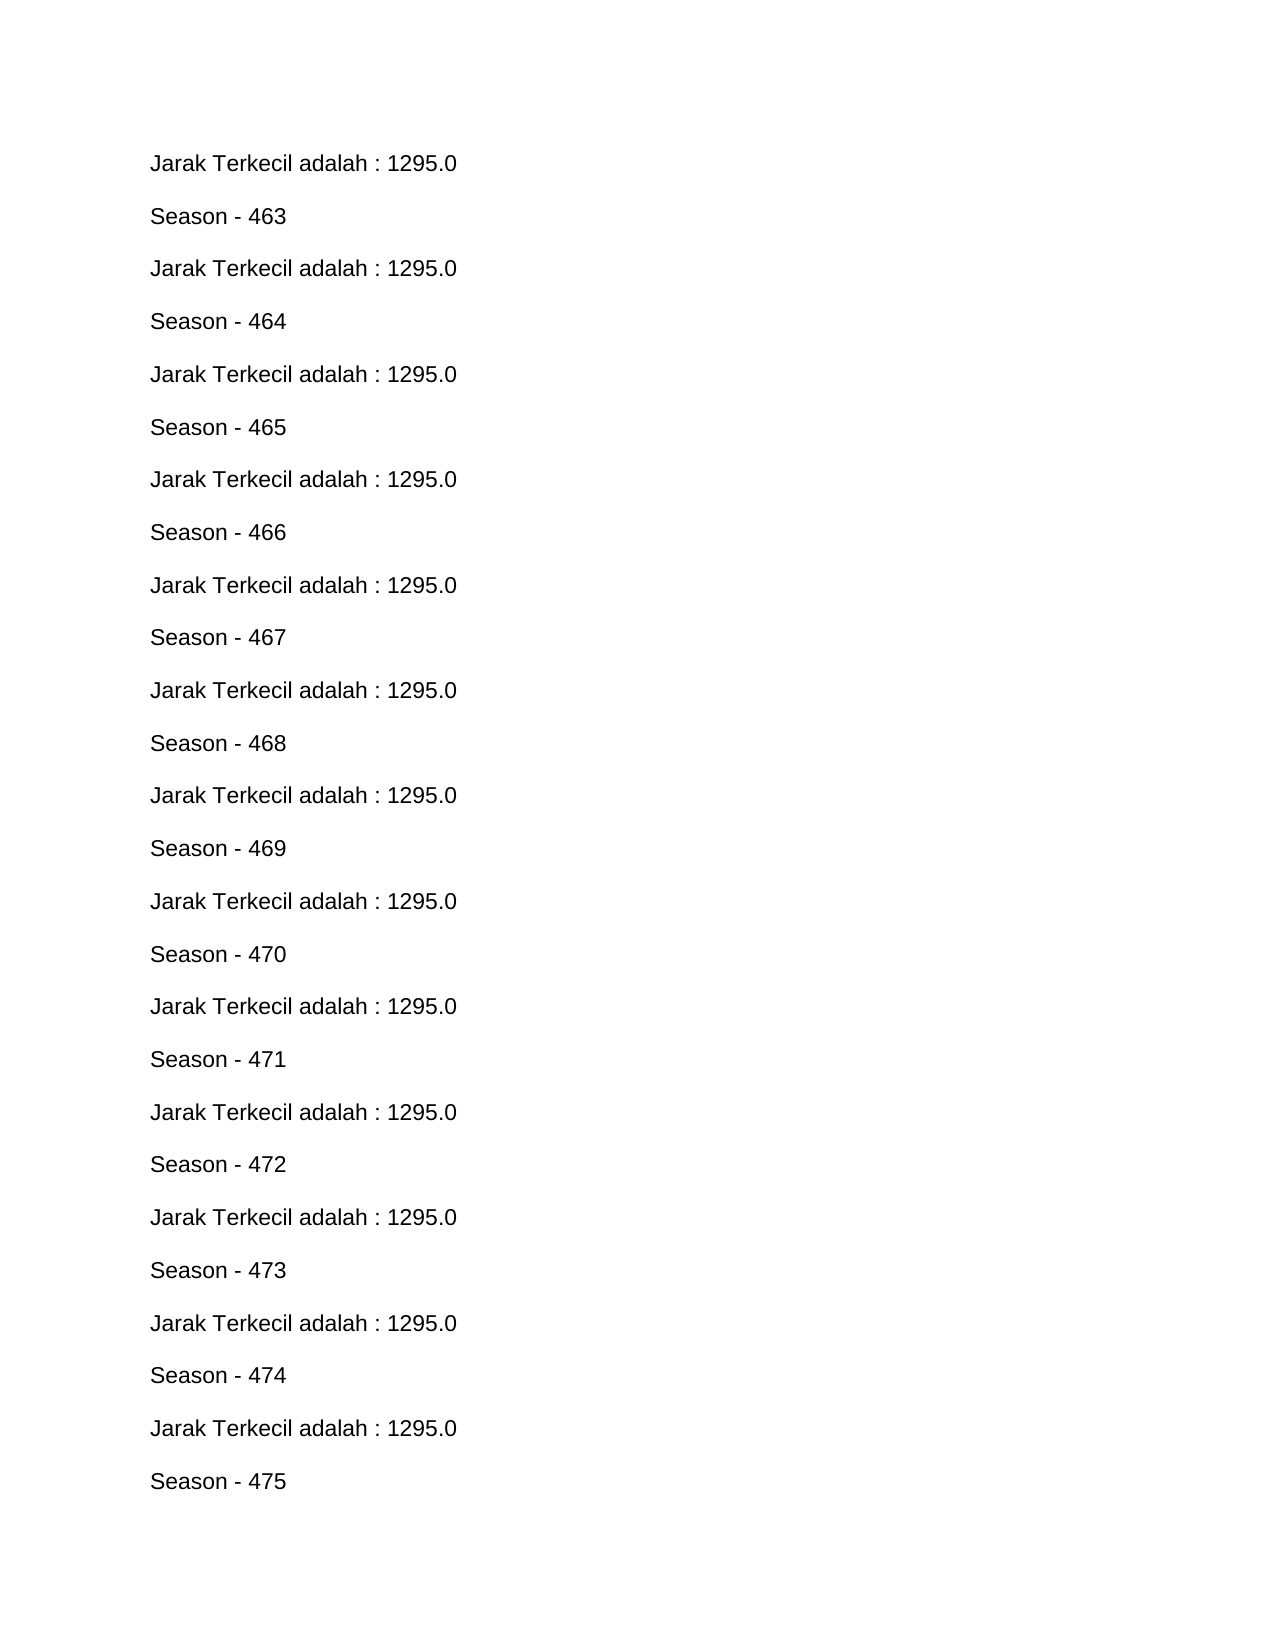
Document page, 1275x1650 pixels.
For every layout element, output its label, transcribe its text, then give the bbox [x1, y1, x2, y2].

text Jarak Terkecil adalah : 1295.0 [150, 1309, 1125, 1336]
text Jarak Terkecil adalah : 1295.0 [150, 255, 1125, 282]
text Season - 474 [150, 1362, 1125, 1389]
text Jarak Terkecil adalah : 1295.0 [150, 782, 1125, 809]
text Jarak Terkecil adalah : 1295.0 [150, 361, 1125, 387]
text Season - 463 [150, 203, 1125, 229]
text Season - 466 [150, 519, 1125, 545]
text Season - 472 [150, 1151, 1125, 1178]
text Season - 465 [150, 413, 1125, 440]
text Season - 470 [150, 941, 1125, 967]
text Season - 475 [150, 1468, 1125, 1494]
text Season - 464 [150, 308, 1125, 334]
text Season - 468 [150, 730, 1125, 756]
text Season - 469 [150, 835, 1125, 862]
text Jarak Terkecil adalah : 1295.0 [150, 1415, 1125, 1441]
text Jarak Terkecil adalah : 1295.0 [150, 150, 1125, 176]
text Jarak Terkecil adalah : 1295.0 [150, 1204, 1125, 1231]
text Jarak Terkecil adalah : 1295.0 [150, 888, 1125, 914]
text Jarak Terkecil adalah : 1295.0 [150, 466, 1125, 493]
text Jarak Terkecil adalah : 1295.0 [150, 1099, 1125, 1125]
text Season - 467 [150, 624, 1125, 651]
text Jarak Terkecil adalah : 1295.0 [150, 993, 1125, 1020]
text Season - 471 [150, 1046, 1125, 1072]
text Season - 473 [150, 1257, 1125, 1283]
text Jarak Terkecil adalah : 1295.0 [150, 572, 1125, 598]
text Jarak Terkecil adalah : 1295.0 [150, 677, 1125, 703]
